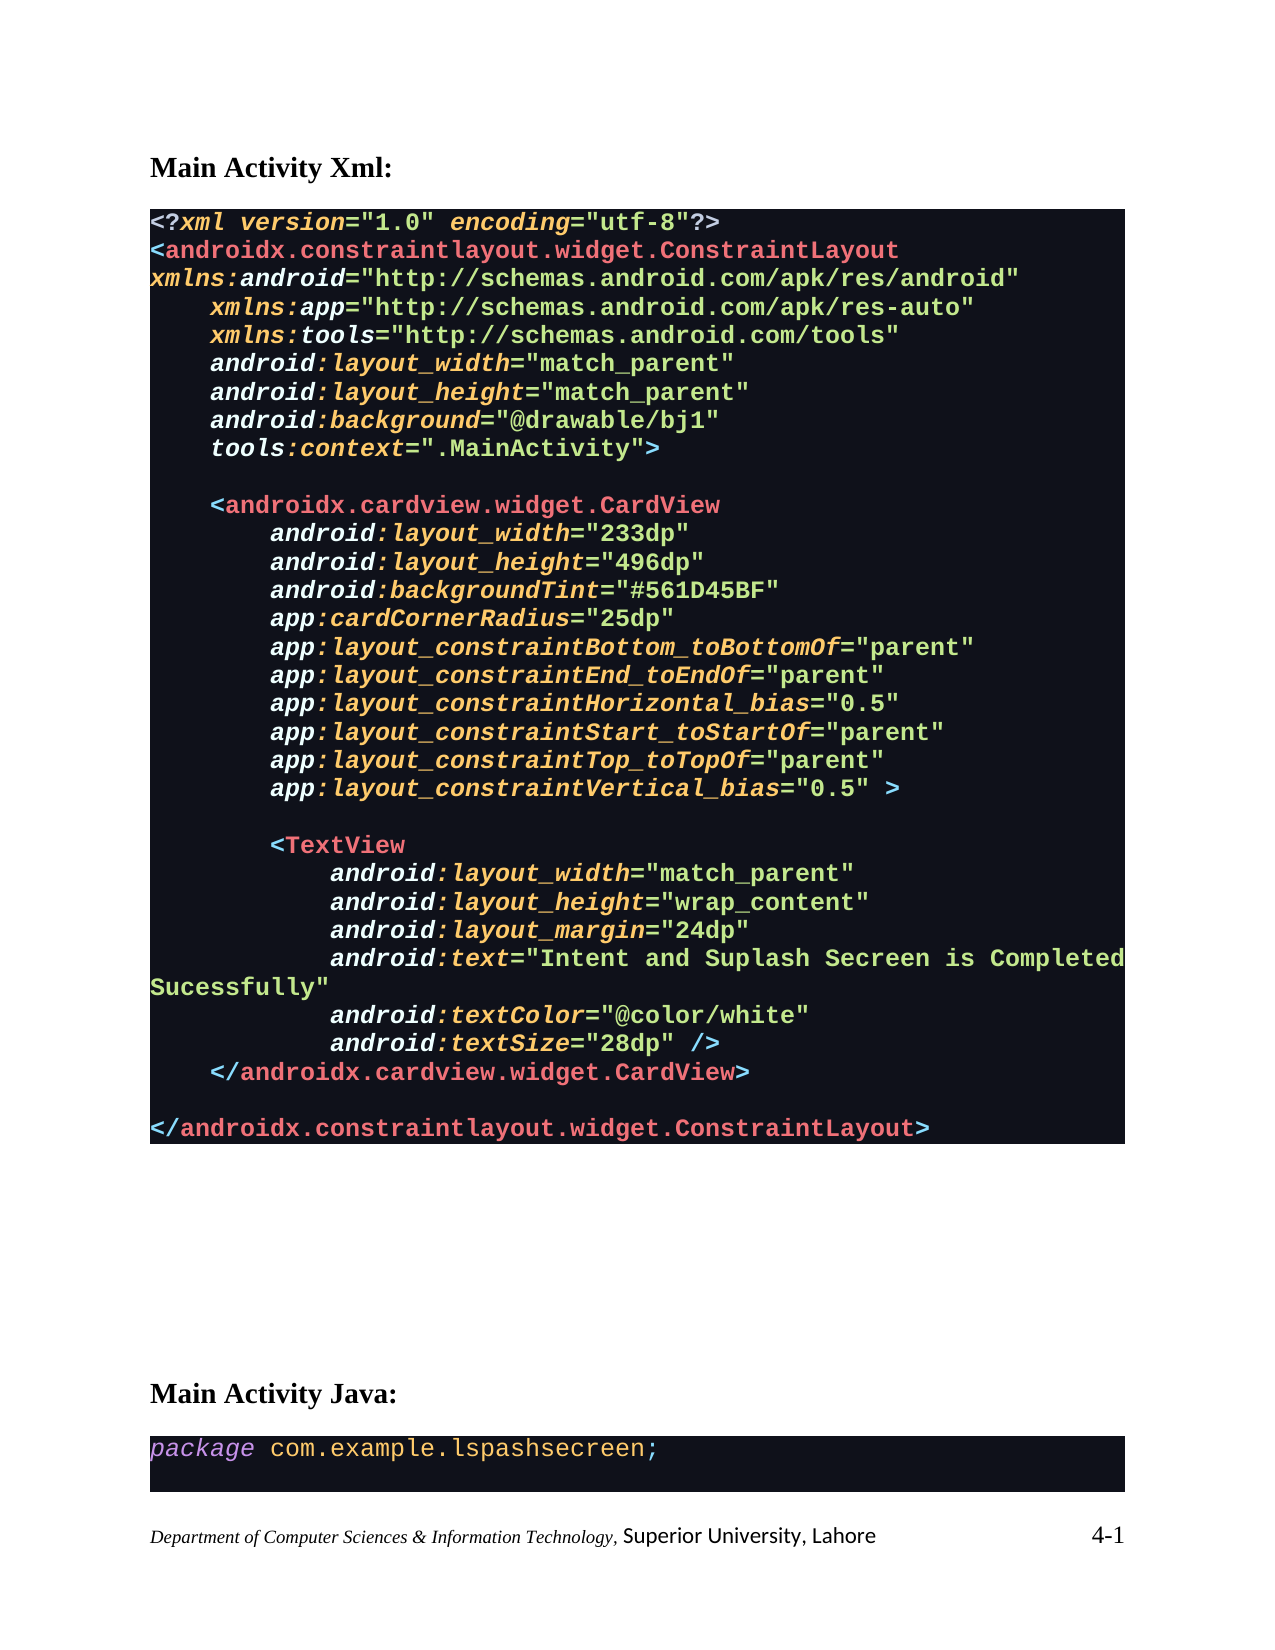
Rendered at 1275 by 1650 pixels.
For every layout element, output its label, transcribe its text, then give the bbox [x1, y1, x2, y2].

text Main Activity Xml: [150, 150, 1125, 183]
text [150, 1436, 1125, 1492]
text Main Activity Java: [150, 1376, 1125, 1410]
text <?xml version="1.0" encoding="utf-8"?> <androidx.constraintlayout.widget.ConstraintLayout xmlns:android="http://schemas.android.com/apk/res/android" xmlns:app="http://schemas.android.com/apk/res-auto" xmlns:tools="http://schemas.android.com/tools" android:layout_width="match_parent" android:layout_height="match_parent" android:background="@drawable/bj1" tools:context=".MainActivity"> <androidx.cardview.widget.CardView android:layout_width="233dp" android:layout_height="496dp" android:backgroundTint="#561D45BF" app:cardCornerRadius="25dp" app:layout_constraintBottom_toBottomOf="parent" app:layout_constraintEnd_toEndOf="parent" app:layout_constraintHorizontal_bias="0.5" app:layout_constraintStart_toStartOf="parent" app:layout_constraintTop_toTopOf="parent" app:layout_constraintVertical_bias="0.5" > <TextView android:layout_width="match_parent" android:layout_height="wrap_content" android:layout_margin="24dp" android:text="Intent and Suplash Secreen is Completed Sucessfully" android:textColor="@color/white" android:textSize="28dp" /> </androidx.cardview.widget.CardView> </androidx.constraintlayout.widget.ConstraintLayout> [150, 209, 1125, 1144]
